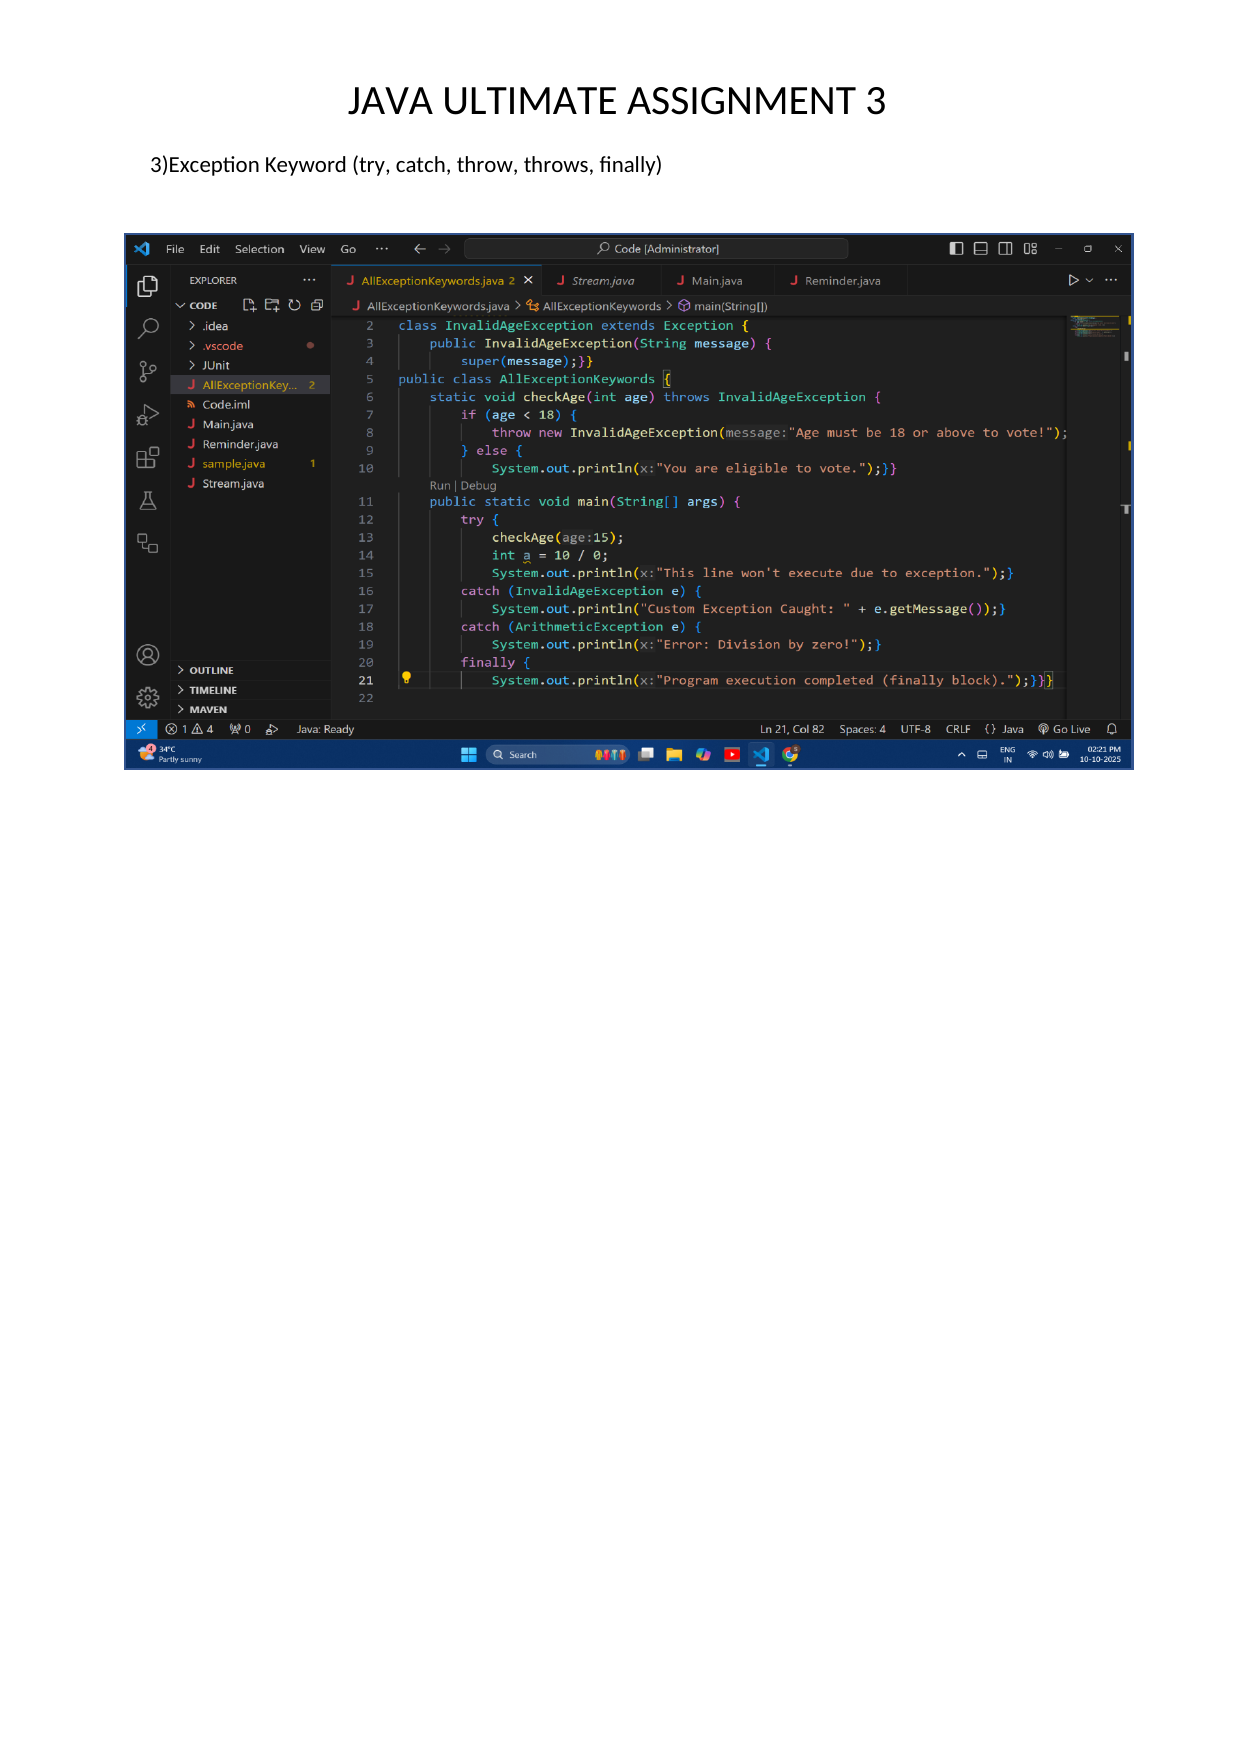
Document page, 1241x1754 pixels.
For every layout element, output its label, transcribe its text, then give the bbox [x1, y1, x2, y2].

picture [126, 235, 1131, 768]
text 3)Exception Keyword (try, catch, throw, throws, finally) [150, 150, 1090, 178]
